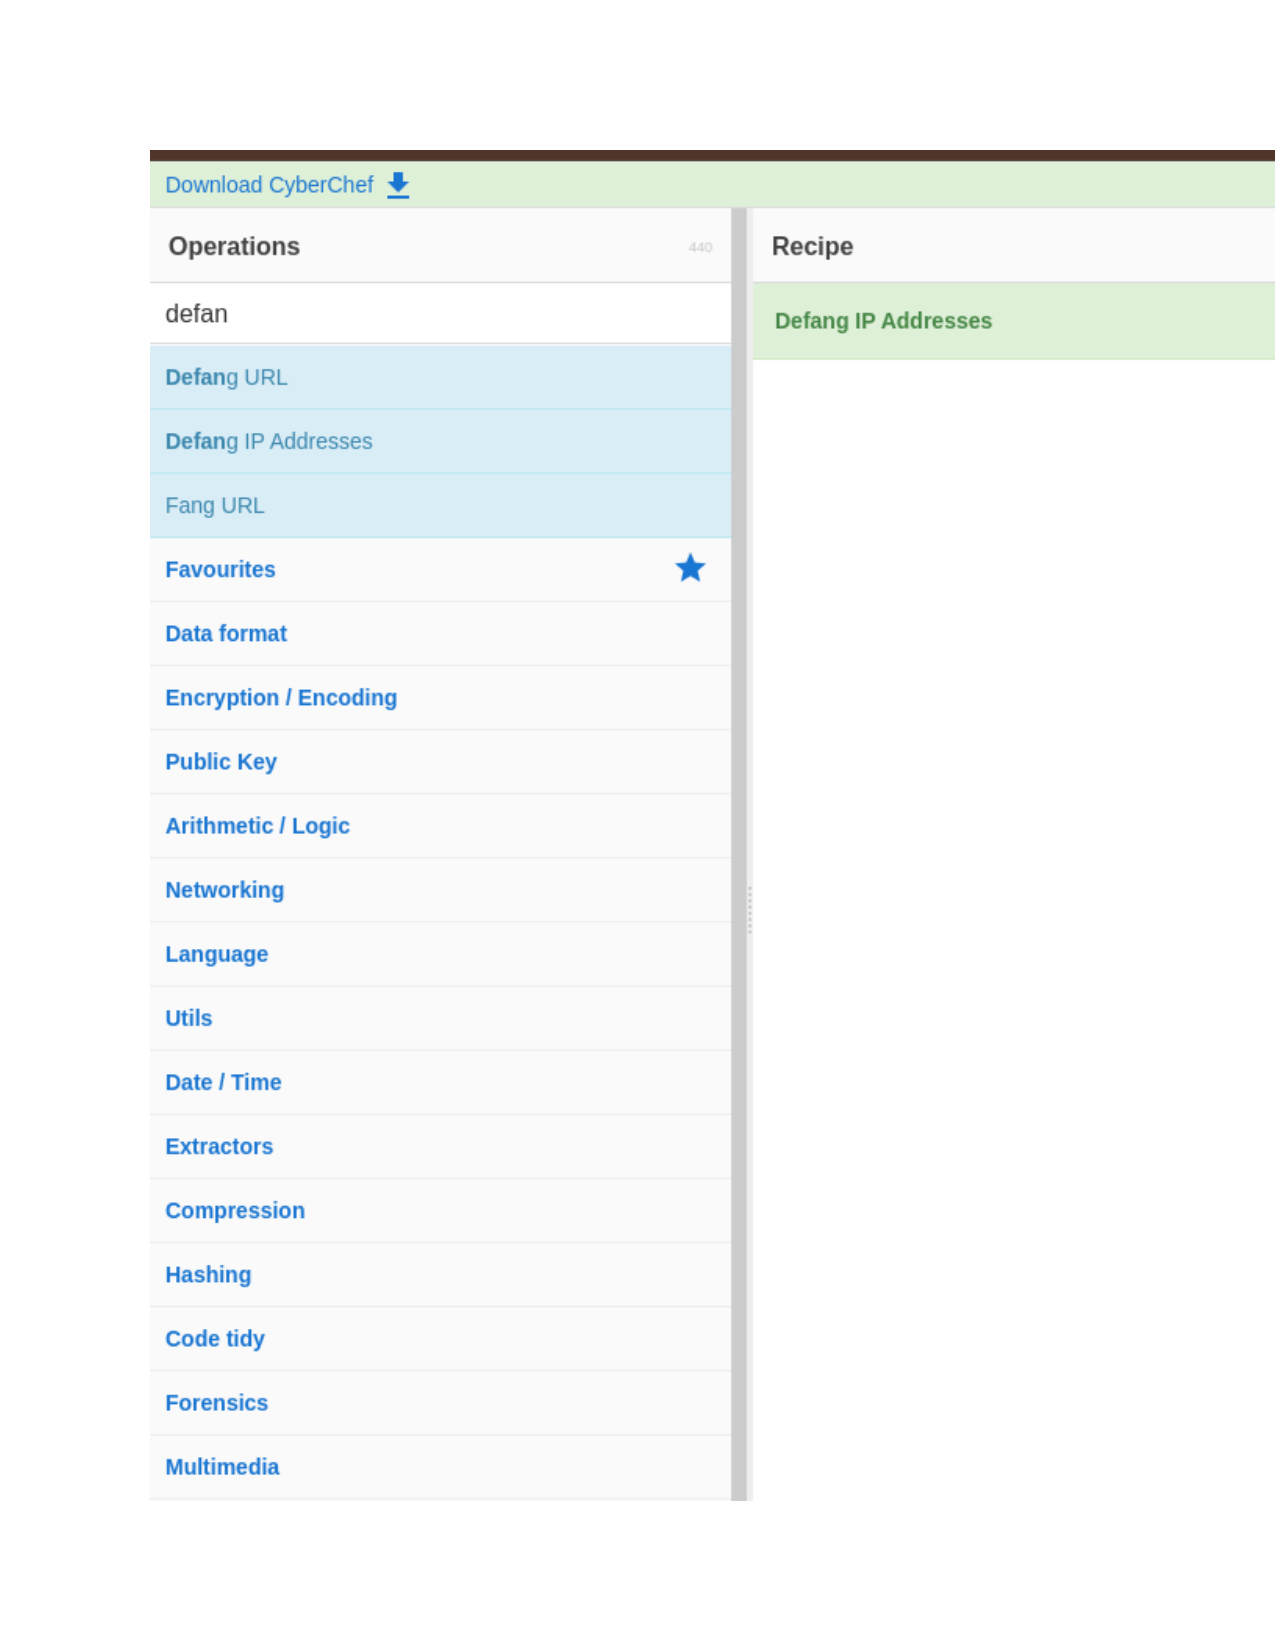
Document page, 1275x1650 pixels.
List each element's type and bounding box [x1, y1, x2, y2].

picture [150, 150, 1275, 1501]
